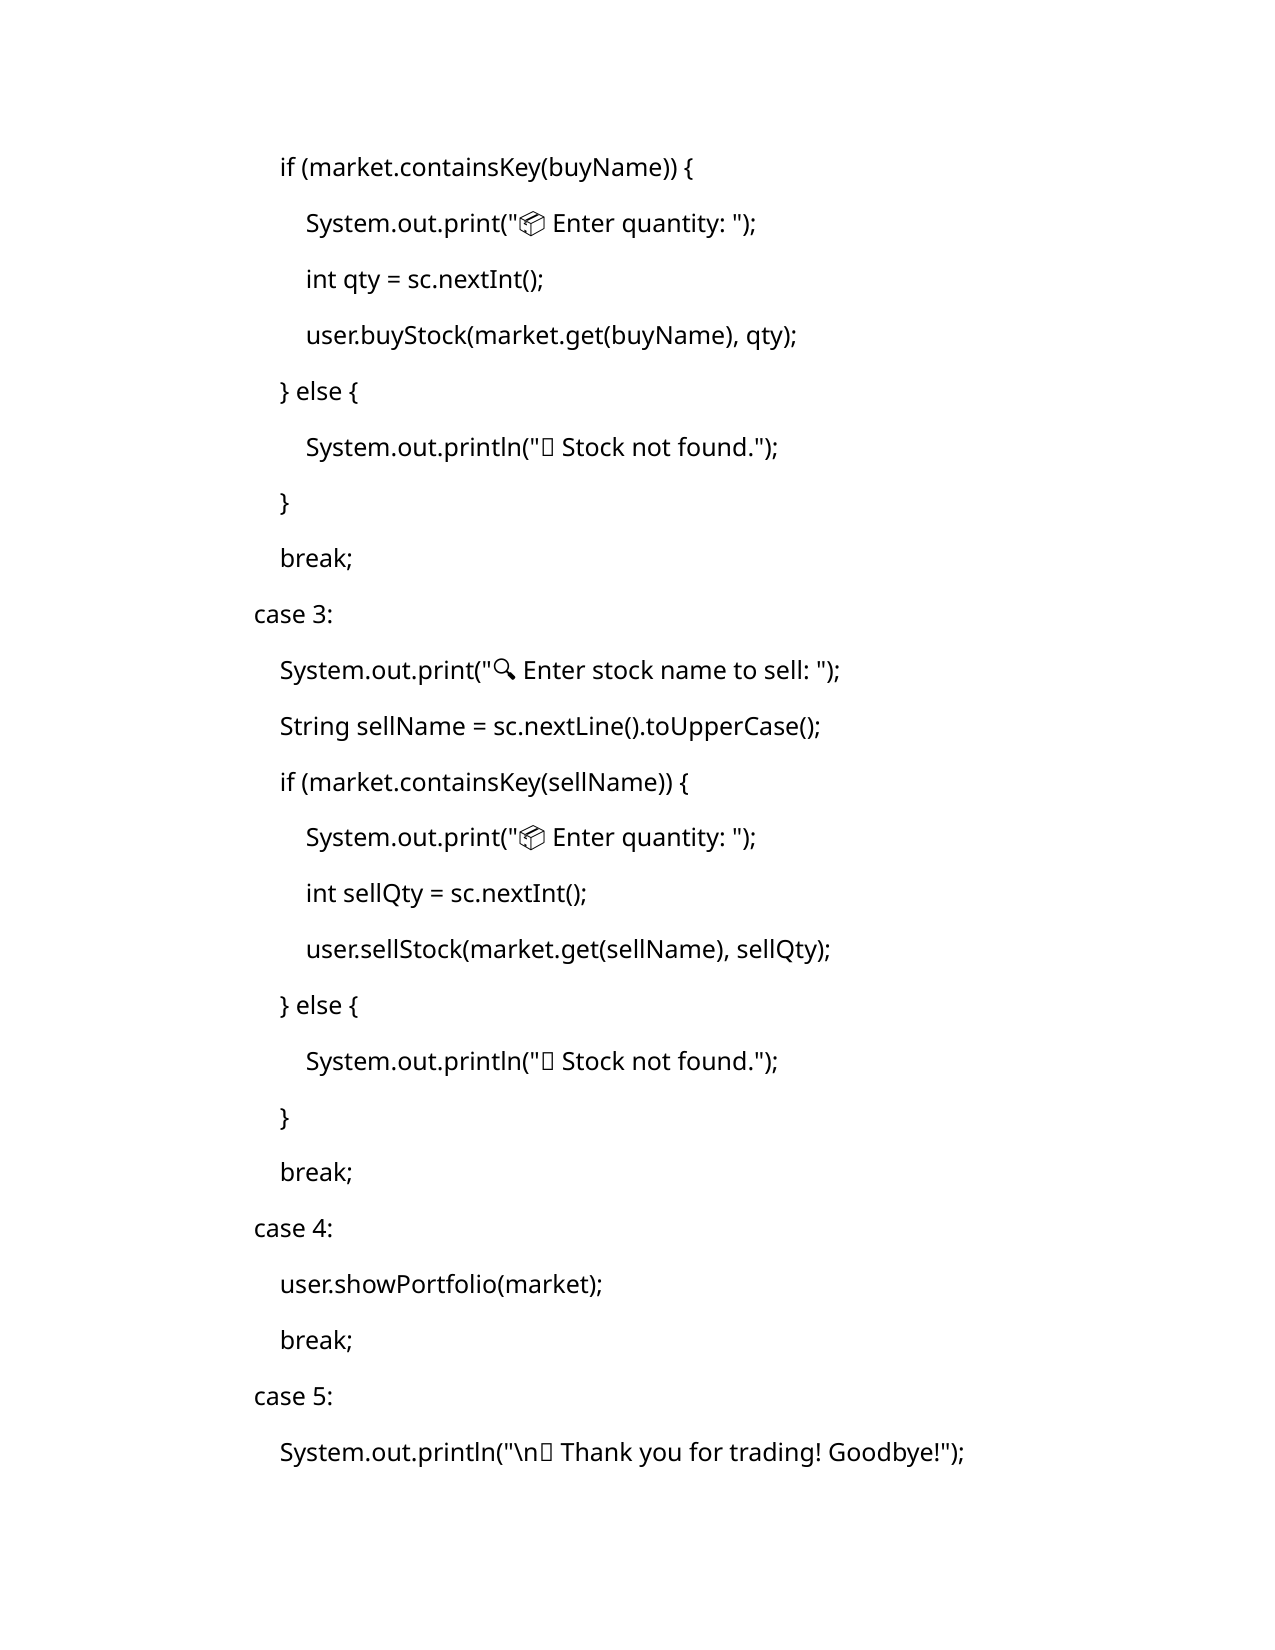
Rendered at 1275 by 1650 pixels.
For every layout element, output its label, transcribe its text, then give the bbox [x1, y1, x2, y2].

text if (market.containsKey(sellName)) { [150, 764, 1125, 798]
text user.sellStock(market.get(sellName), sellQty); [150, 932, 1125, 966]
text user.showPortfolio(market); [150, 1267, 1125, 1301]
text break; [150, 1155, 1125, 1189]
text System.out.print("📦 Enter quantity: "); [150, 820, 1125, 854]
text } [150, 485, 1125, 519]
text } [150, 1099, 1125, 1133]
text case 5: [150, 1378, 1125, 1412]
text } else { [150, 987, 1125, 1022]
text case 3: [150, 597, 1125, 631]
text int qty = sc.nextInt(); [150, 262, 1125, 296]
text user.buyStock(market.get(buyName), qty); [150, 317, 1125, 352]
text System.out.print("📦 Enter quantity: "); [150, 206, 1125, 240]
text System.out.println("\n👋 Thank you for trading! Goodbye!"); [150, 1434, 1125, 1468]
text break; [150, 541, 1125, 575]
text System.out.println("❌ Stock not found."); [150, 1043, 1125, 1077]
text break; [150, 1322, 1125, 1357]
text System.out.println("❌ Stock not found."); [150, 429, 1125, 463]
text case 4: [150, 1211, 1125, 1245]
text int sellQty = sc.nextInt(); [150, 876, 1125, 910]
text if (market.containsKey(buyName)) { [150, 150, 1125, 184]
text String sellName = sc.nextLine().toUpperCase(); [150, 708, 1125, 742]
text } else { [150, 373, 1125, 407]
text System.out.print("🔍 Enter stock name to sell: "); [150, 652, 1125, 687]
